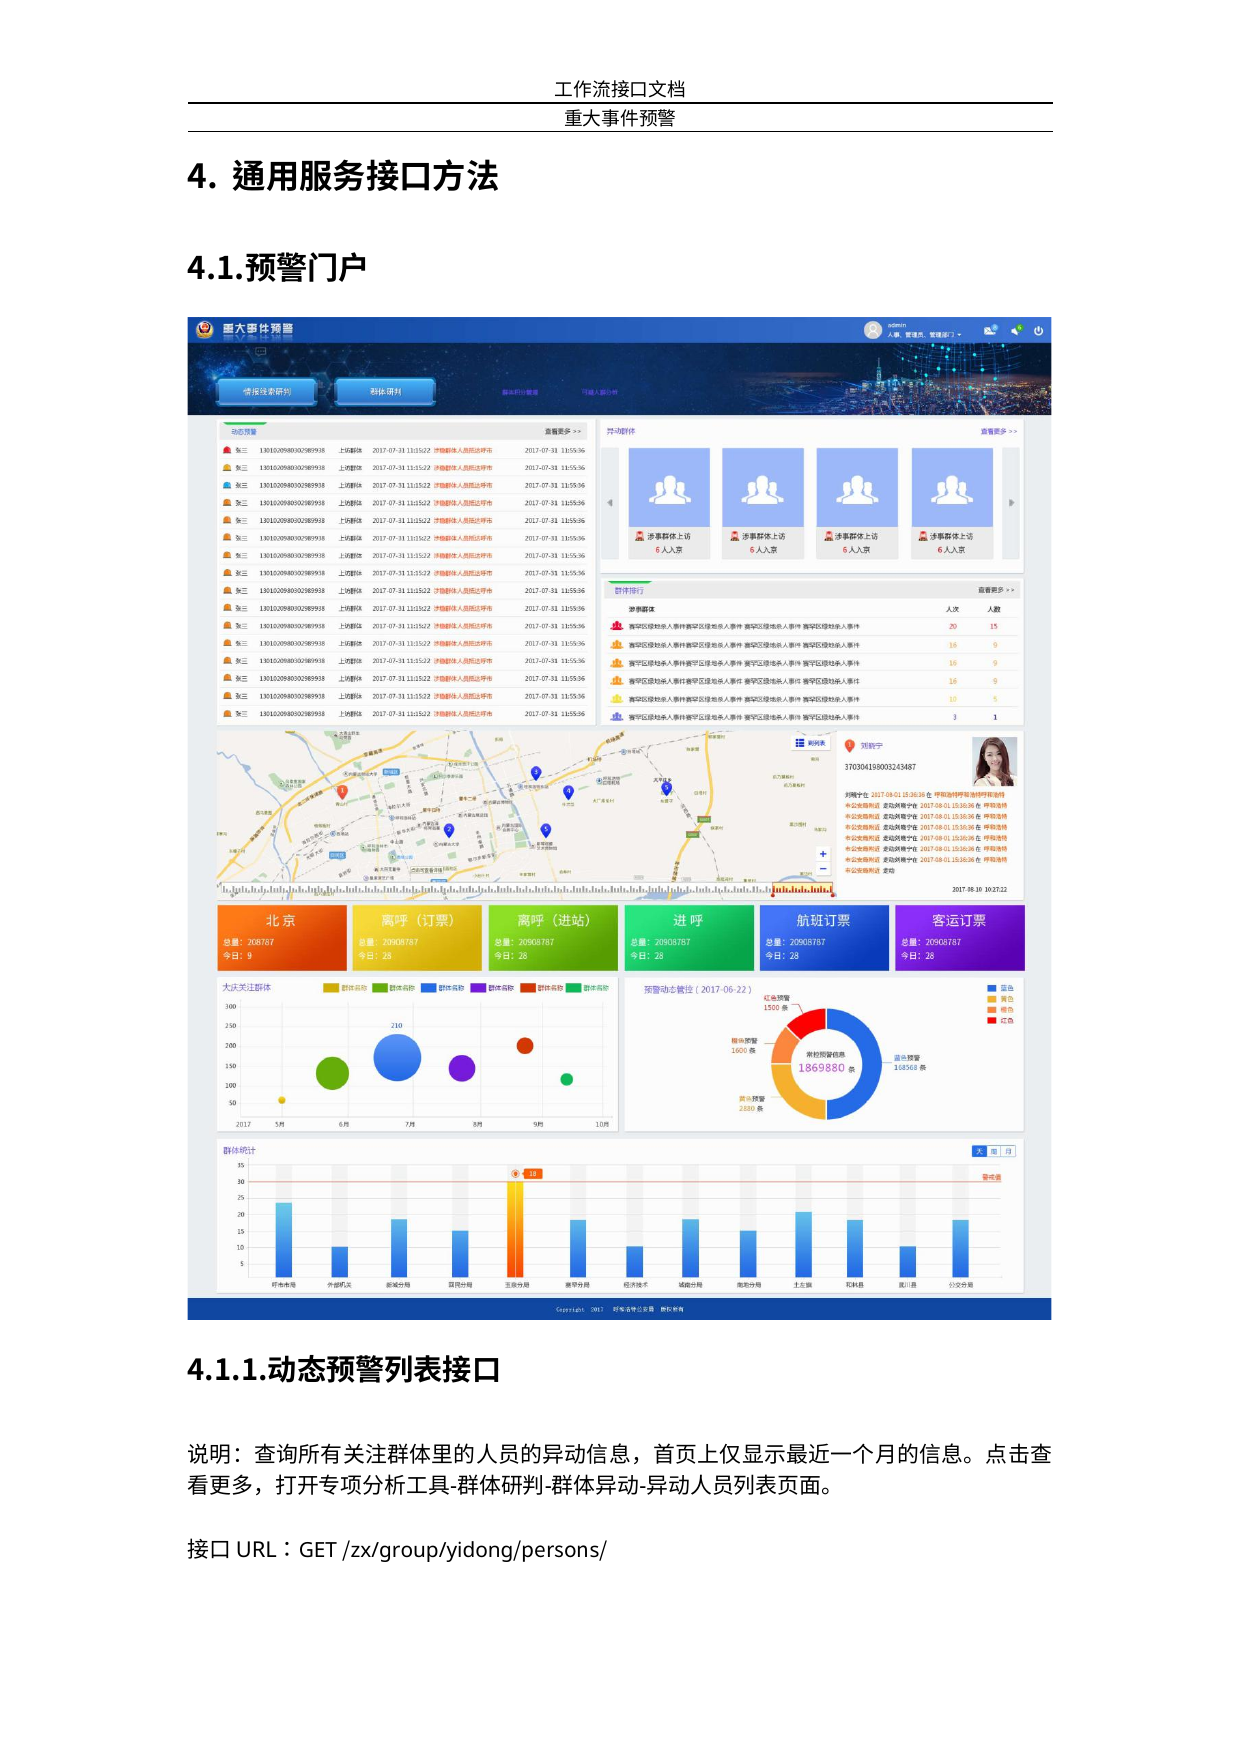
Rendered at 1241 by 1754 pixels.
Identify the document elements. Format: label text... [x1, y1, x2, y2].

text 说明：查询所有关注群体里的人员的异动信息，首页上仅显示最近一个月的信息。点击查看更多，打开专项分析工具-群体研判-群体异动-异动人员列表页面。 [187, 1450, 1053, 1514]
text 接口URL：GET /zx/group/yidong/persons/ [187, 1545, 1053, 1577]
subtitle 预警门户 [187, 257, 1053, 302]
list 动态预警列表接口 [187, 1360, 1053, 1402]
picture [187, 330, 1052, 1333]
subtitle 通用服务接口方法 [187, 150, 1053, 198]
